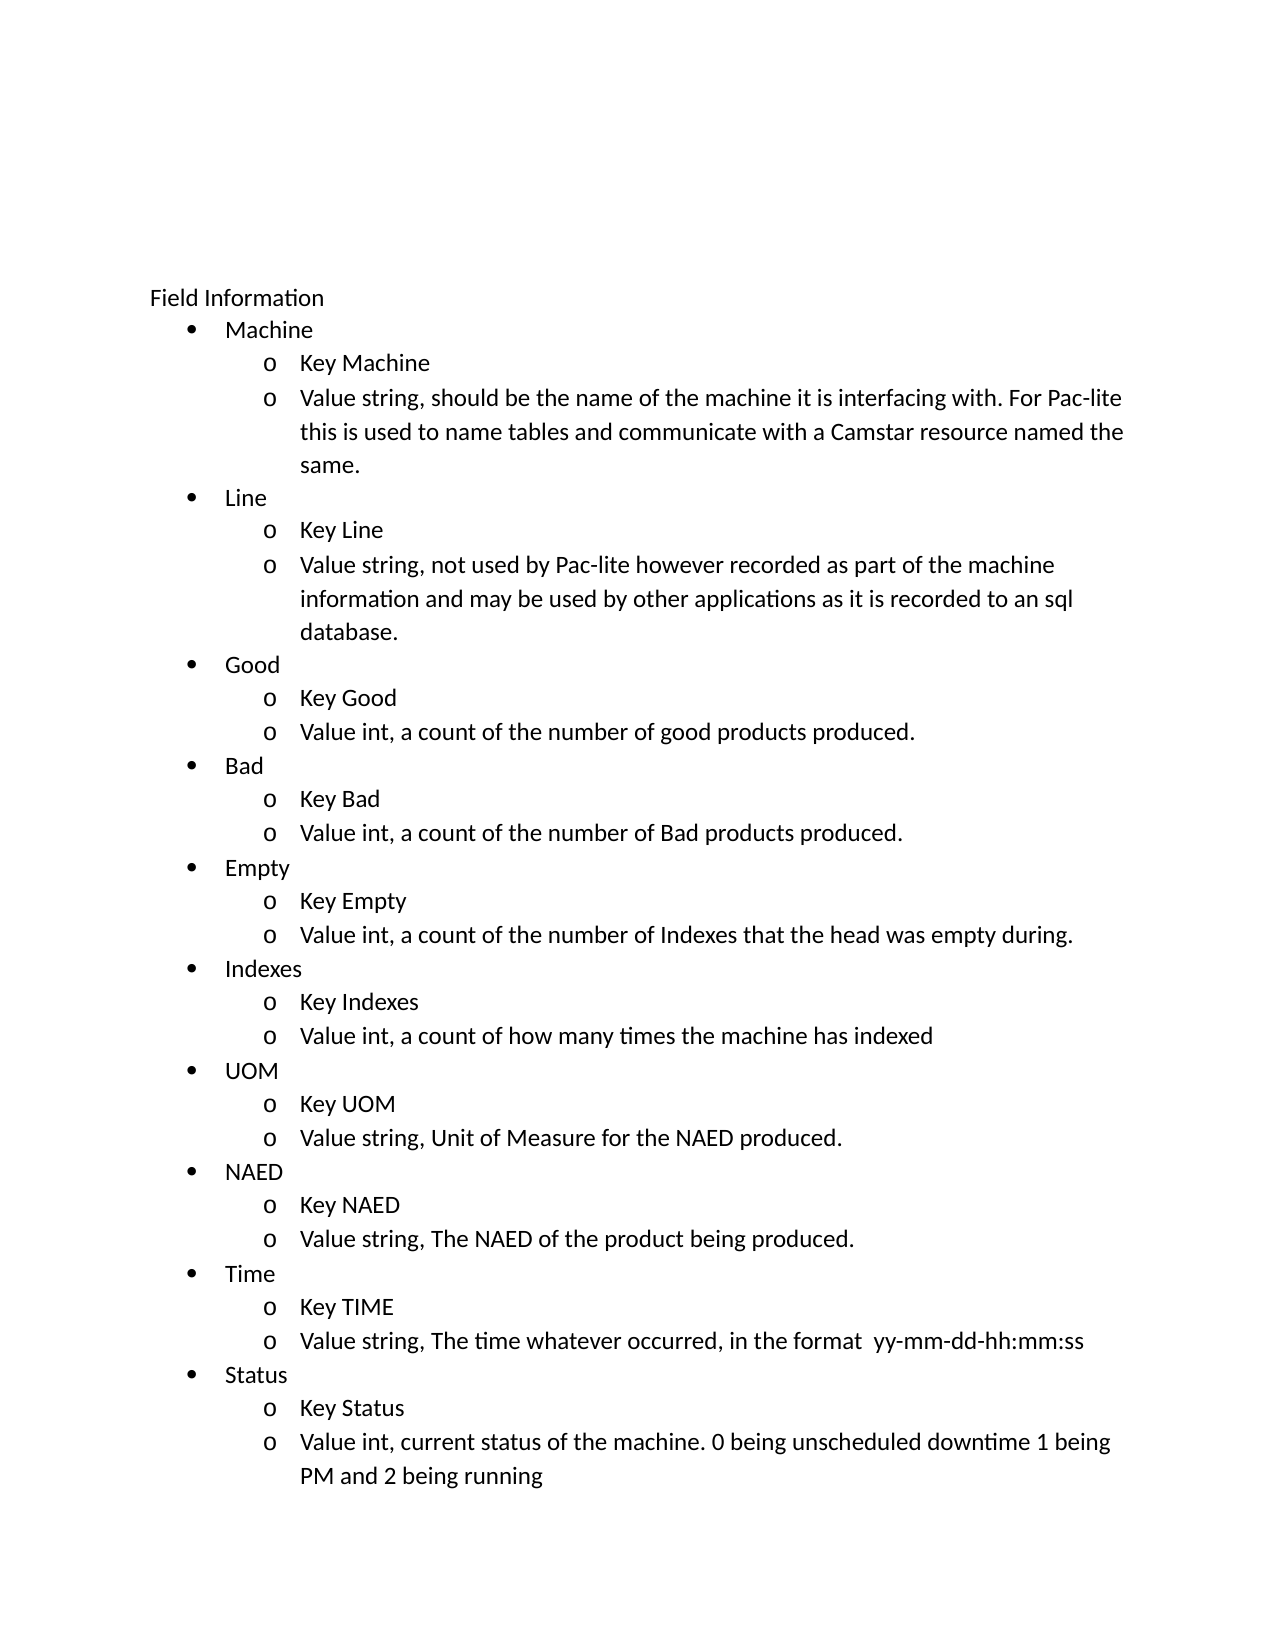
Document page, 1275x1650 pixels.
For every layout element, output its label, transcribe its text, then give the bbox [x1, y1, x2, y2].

list Value string, Unit of Measure for the NAED produced. [262, 1122, 1125, 1154]
list Value int, a count of the number of Indexes that the head was empty during. [262, 919, 1125, 951]
list Value string, The NAED of the product being produced. [262, 1223, 1125, 1255]
list Value int, a count of the number of good products produced. [262, 716, 1125, 748]
list Status [187, 1359, 1125, 1390]
list Time [187, 1258, 1125, 1288]
list Key Line [262, 515, 1125, 546]
list Line [187, 482, 1125, 512]
list Key Empty [262, 885, 1125, 917]
list Good [187, 649, 1125, 679]
list Key Indexes [262, 986, 1125, 1018]
list Machine [187, 314, 1125, 345]
list Key Status [262, 1392, 1125, 1424]
list Key Bad [262, 783, 1125, 815]
list Value string, not used by Pac-lite however recorded as part of the machine information and may be used by other applications as it is recorded to an sql database. [262, 549, 1125, 647]
list Field Information [150, 282, 1125, 312]
list Value string, The time whatever occurred, in the format yy-mm-dd-hh:mm:ss [262, 1325, 1125, 1357]
list Indexes [187, 953, 1125, 984]
list Key NAED [262, 1189, 1125, 1221]
list UOM [187, 1055, 1125, 1085]
list Value int, current status of the machine. 0 being unscheduled downtime 1 being PM and 2 being running [262, 1426, 1125, 1491]
list Key Machine [262, 347, 1125, 379]
list Empty [187, 852, 1125, 882]
list Key Good [262, 682, 1125, 714]
list Value string, should be the name of the machine it is interfacing with. For Pac-lite this is used to name tables and communicate with a Camstar resource named the same. [262, 382, 1125, 479]
list Key TIME [262, 1291, 1125, 1322]
list NAED [187, 1156, 1125, 1187]
list Key UOM [262, 1088, 1125, 1119]
list Value int, a count of how many times the machine has indexed [262, 1021, 1125, 1052]
list Bad [187, 750, 1125, 781]
list Value int, a count of the number of Bad products produced. [262, 818, 1125, 849]
